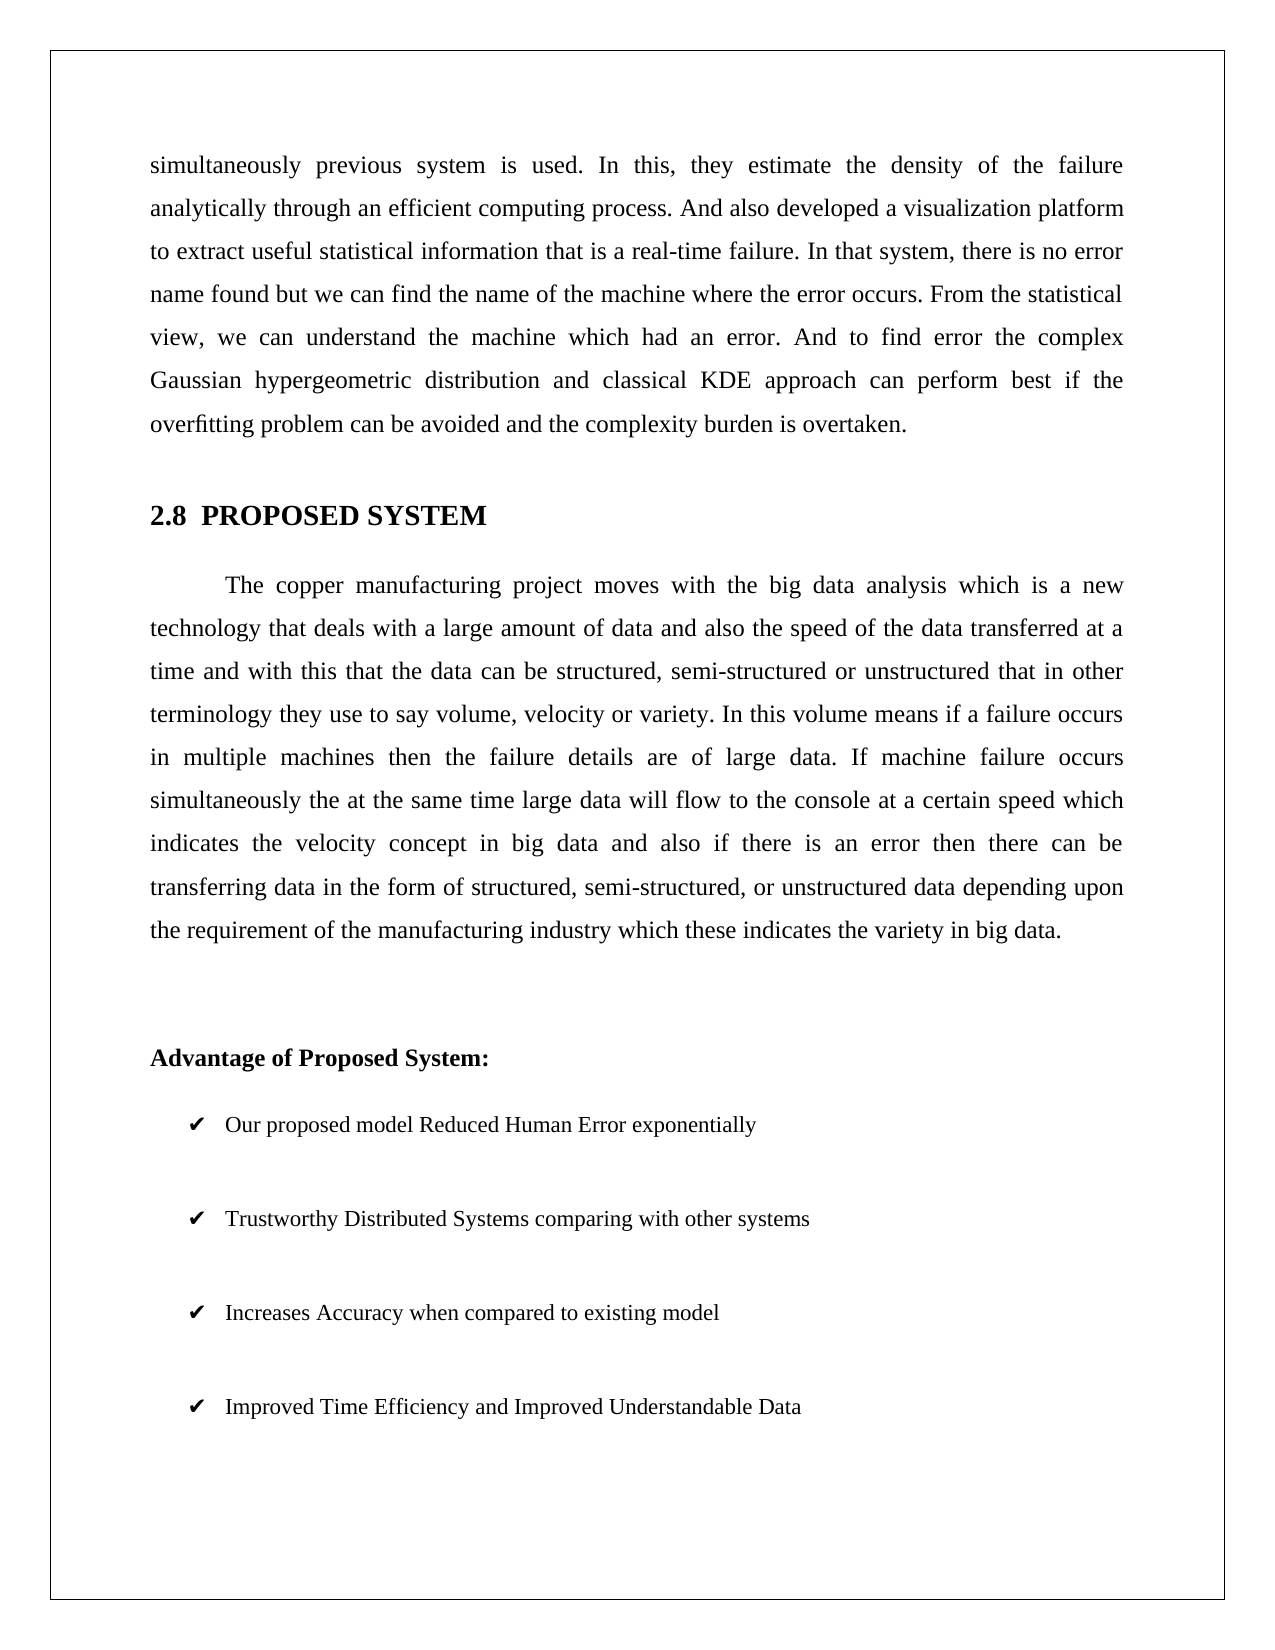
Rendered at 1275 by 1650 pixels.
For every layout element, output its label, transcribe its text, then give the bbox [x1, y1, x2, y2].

list Trustworthy Distributed Systems comparing with other systems [187, 1192, 1125, 1239]
list Improved Time Efficiency and Improved Understandable Data [187, 1380, 1125, 1427]
list Increases Accuracy when compared to existing model [187, 1286, 1125, 1333]
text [150, 150, 1125, 437]
list Our proposed model Reduced Human Error exponentially [187, 1098, 1125, 1145]
text The copper manufacturing project moves with the big data analysis which is a new technology that deals with a large amount of data and also the speed of the data transferred at a time and with this that the data can be structured, semi-structured or unstructured that in other terminology they use to say volume, velocity or variety. In this volume means if a failure occurs in multiple machines then the failure details are of large data. If machine failure occurs simultaneously the at the same time large data will flow to the console at a certain speed which indicates the velocity concept in big data and also if there is an error then there can be transferring data in the form of structured, semi-structured, or unstructured data depending upon the requirement of the manufacturing industry which these indicates the variety in big data. [150, 570, 1125, 943]
text Advantage of Proposed System: [150, 1043, 1125, 1071]
text 2.8 PROPOSED SYSTEM [150, 498, 1125, 532]
